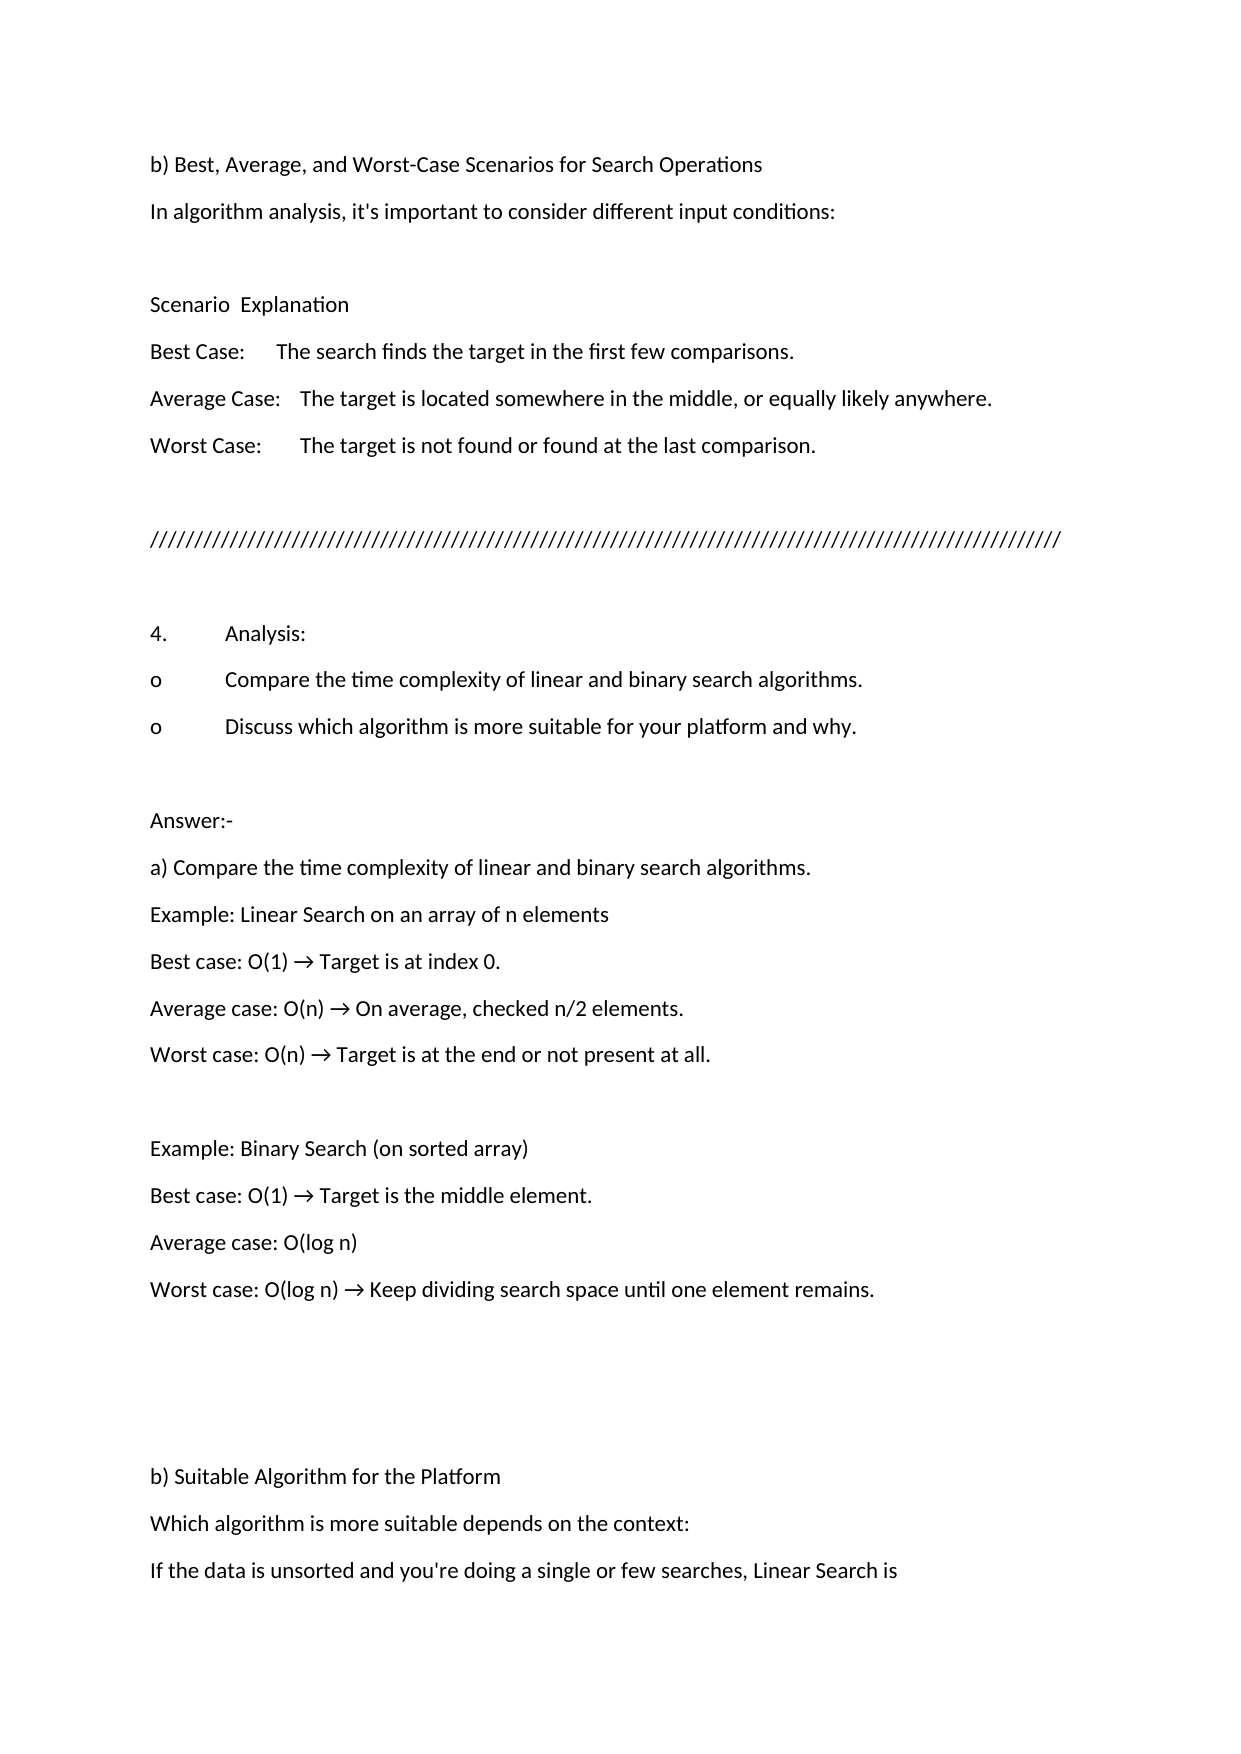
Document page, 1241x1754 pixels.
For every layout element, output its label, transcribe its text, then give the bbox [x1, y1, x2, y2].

text In algorithm analysis, it's important to consider different input conditions: [150, 197, 1090, 225]
text Example: Binary Search (on sorted array) [150, 1134, 1090, 1162]
text o Compare the time complexity of linear and binary search algorithms. [150, 666, 1090, 694]
text Best case: O(1) → Target is at index 0. [150, 947, 1090, 975]
text Worst Case: The target is not found or found at the last comparison. [150, 431, 1090, 459]
text Average Case: The target is located somewhere in the middle, or equally likely anywhere. [150, 384, 1090, 412]
text Average case: O(n) → On average, checked n/2 elements. [150, 994, 1090, 1022]
text /////////////////////////////////////////////////////////////////////////////////////////////////////// [150, 525, 1090, 553]
text Best Case: The search finds the target in the first few comparisons. [150, 337, 1090, 366]
text If the data is unsorted and you're doing a single or few searches, Linear Search is [150, 1556, 1090, 1584]
text Average case: O(log n) [150, 1228, 1090, 1256]
text Worst case: O(n) → Target is at the end or not present at all. [150, 1041, 1090, 1069]
text Which algorithm is more suitable depends on the context: [150, 1509, 1090, 1537]
text Best case: O(1) → Target is the middle element. [150, 1181, 1090, 1209]
text o Discuss which algorithm is more suitable for your platform and why. [150, 712, 1090, 741]
text a) Compare the time complexity of linear and binary search algorithms. [150, 853, 1090, 881]
text Scenario Explanation [150, 291, 1090, 319]
text b) Suitable Algorithm for the Platform [150, 1462, 1090, 1491]
text b) Best, Average, and Worst-Case Scenarios for Search Operations [150, 150, 1090, 178]
text Example: Linear Search on an array of n elements [150, 900, 1090, 928]
text Answer:- [150, 806, 1090, 834]
text 4. Analysis: [150, 619, 1090, 647]
text Worst case: O(log n) → Keep dividing search space until one element remains. [150, 1275, 1090, 1303]
